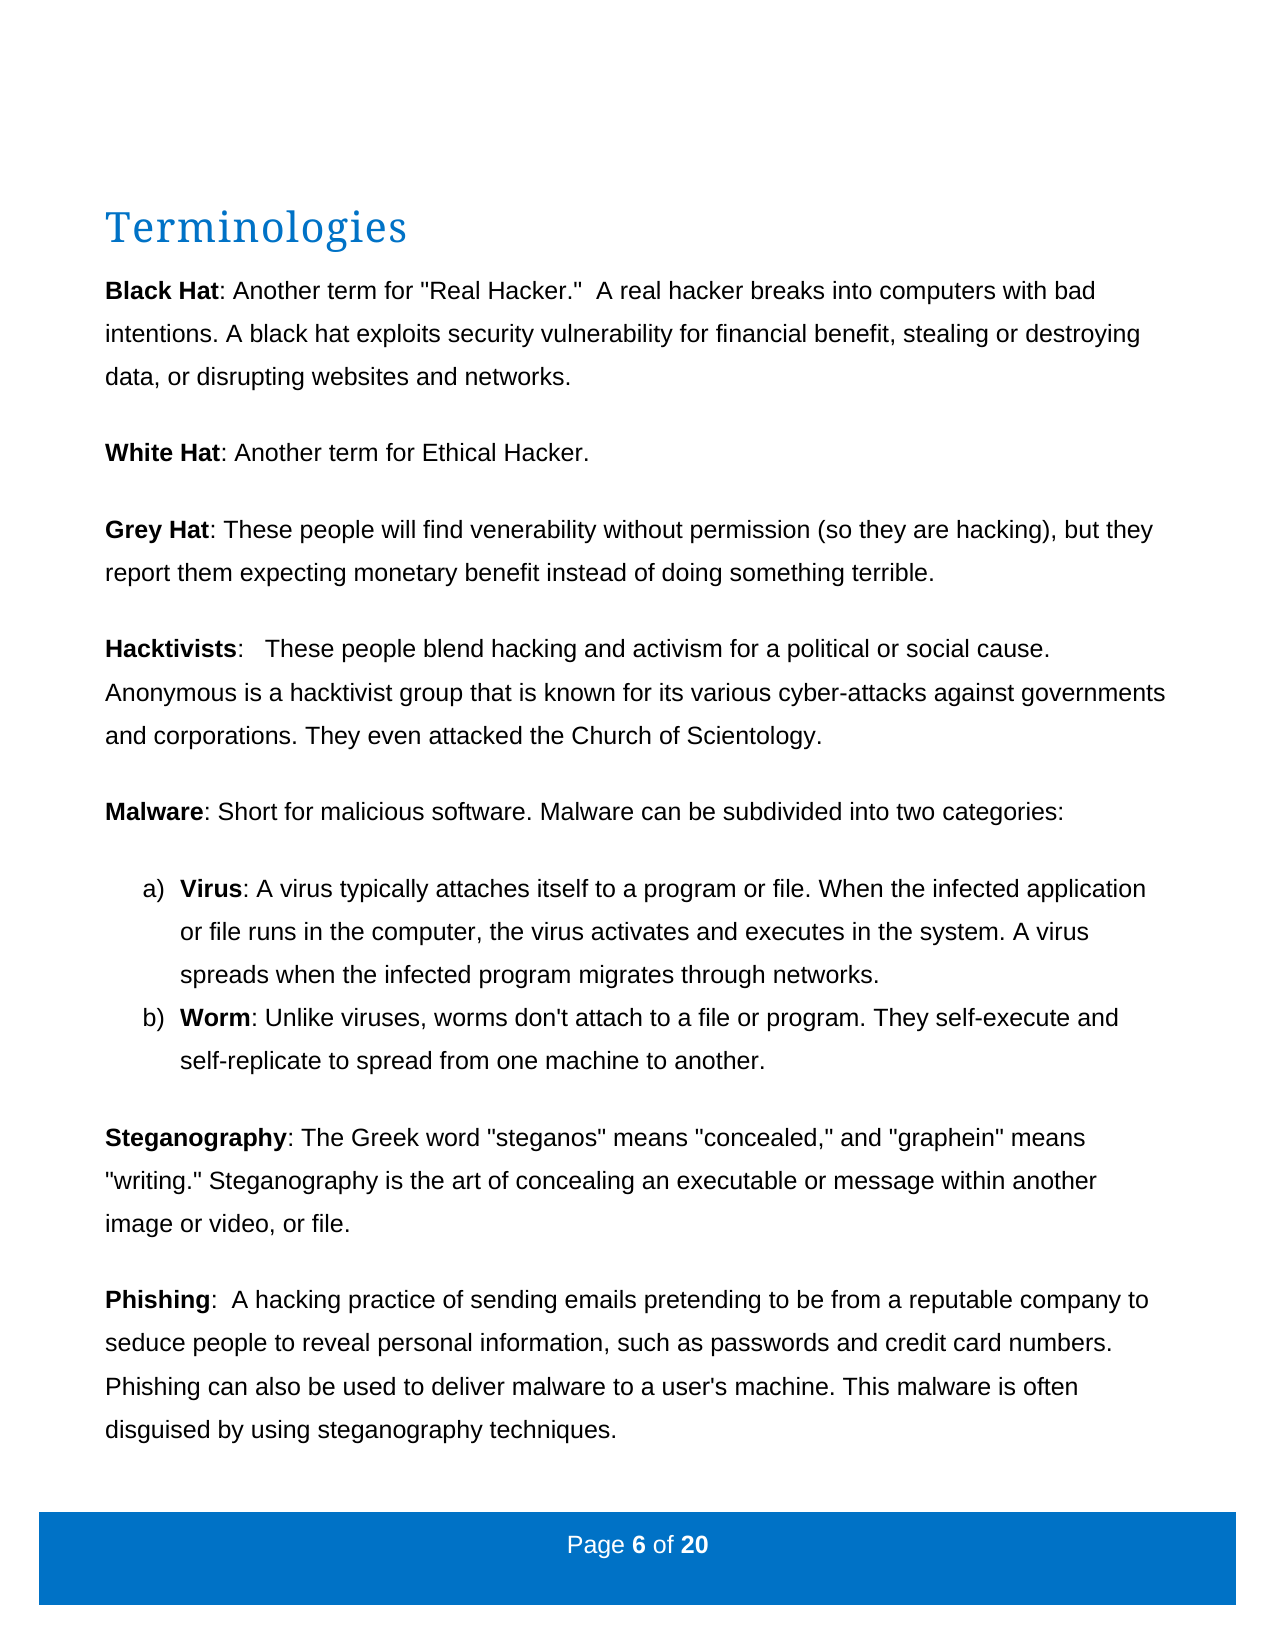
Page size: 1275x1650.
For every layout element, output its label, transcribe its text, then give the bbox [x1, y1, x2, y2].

text White Hat: Another term for Ethical Hacker. [105, 438, 1170, 467]
subtitle Terminologies [105, 198, 1170, 255]
text Grey Hat: These people will find venerability without permission (so they are hacking), but they report them expecting monetary benefit instead of doing something terrible. [105, 515, 1170, 587]
text Phishing: A hacking practice of sending emails pretending to be from a reputable company to seduce people to reveal personal information, such as passwords and credit card numbers. Phishing can also be used to deliver malware to a user's machine. This malware is often disguised by using steganography techniques. [105, 1285, 1170, 1443]
list Virus: A virus typically attaches itself to a program or file. When the infected application or file runs in the computer, the virus activates and executes in the system. A virus spreads when the infected program migrates through networks. [142, 873, 1170, 988]
text Steganography: The Greek word "steganos" means "concealed," and "graphein" means "writing." Steganography is the art of concealing an executable or message within another image or video, or file. [105, 1122, 1170, 1237]
text Malware: Short for malicious software. Malware can be subdivided into two categories: [105, 797, 1170, 826]
list Worm: Unlike viruses, worms don't attach to a file or program. They self-execute and self-replicate to spread from one machine to another. [142, 1003, 1170, 1075]
text Black Hat: Another term for "Real Hacker." A real hacker breaks into computers with bad intentions. A black hat exploits security vulnerability for financial benefit, stealing or destroying data, or disrupting websites and networks. [105, 276, 1170, 391]
text Hacktivists: These people blend hacking and activism for a political or social cause. Anonymous is a hacktivist group that is known for its various cyber-attacks against governments and corporations. They even attacked the Church of Scientology. [105, 634, 1170, 749]
